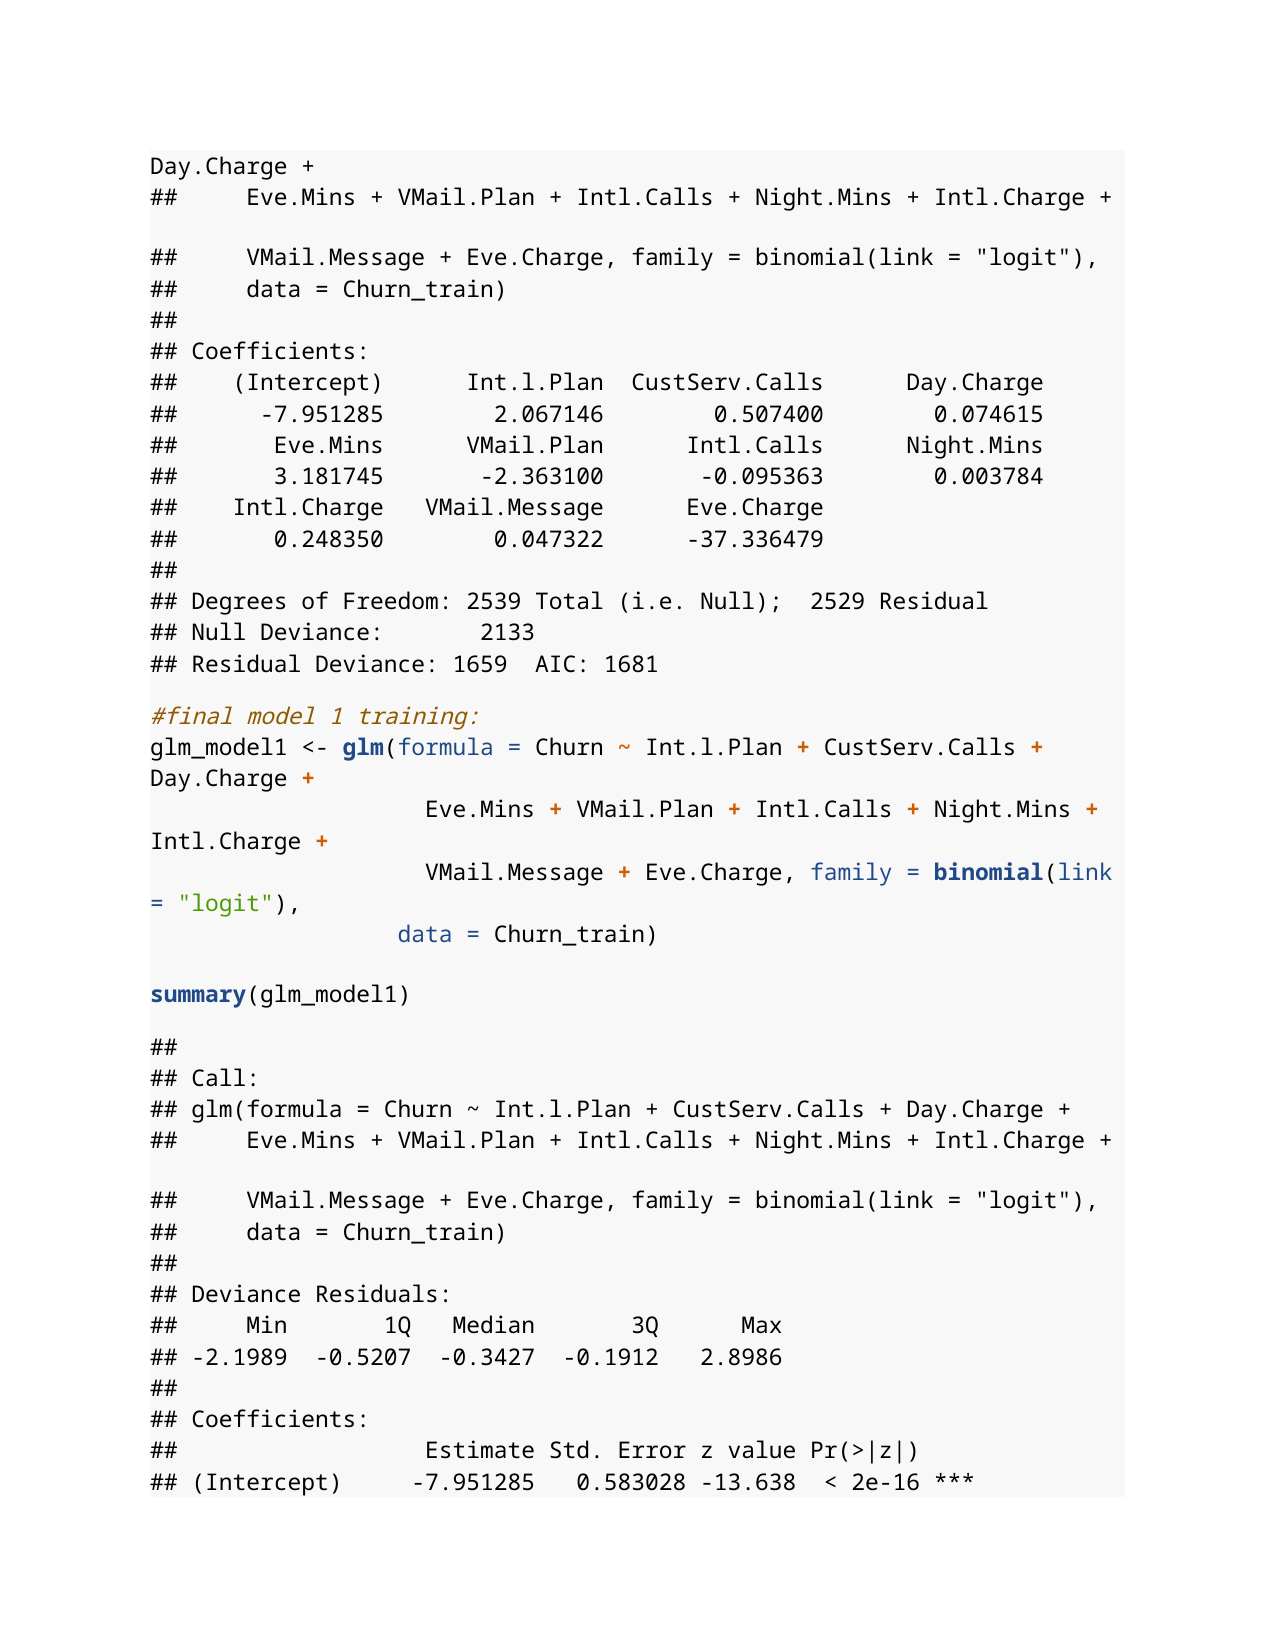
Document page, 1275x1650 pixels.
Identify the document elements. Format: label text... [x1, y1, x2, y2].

text #final model 1 training: glm_model1 <- glm(formula = Churn ~ Int.l.Plan + CustServ.Calls + Day.Charge + Eve.Mins + VMail.Plan + Intl.Calls + Night.Mins + Intl.Charge + VMail.Message + Eve.Charge, family = binomial(link = "logit"), data = Churn_train) summary(glm_model1) [150, 699, 1125, 1009]
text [150, 1030, 1125, 1497]
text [150, 150, 1125, 679]
